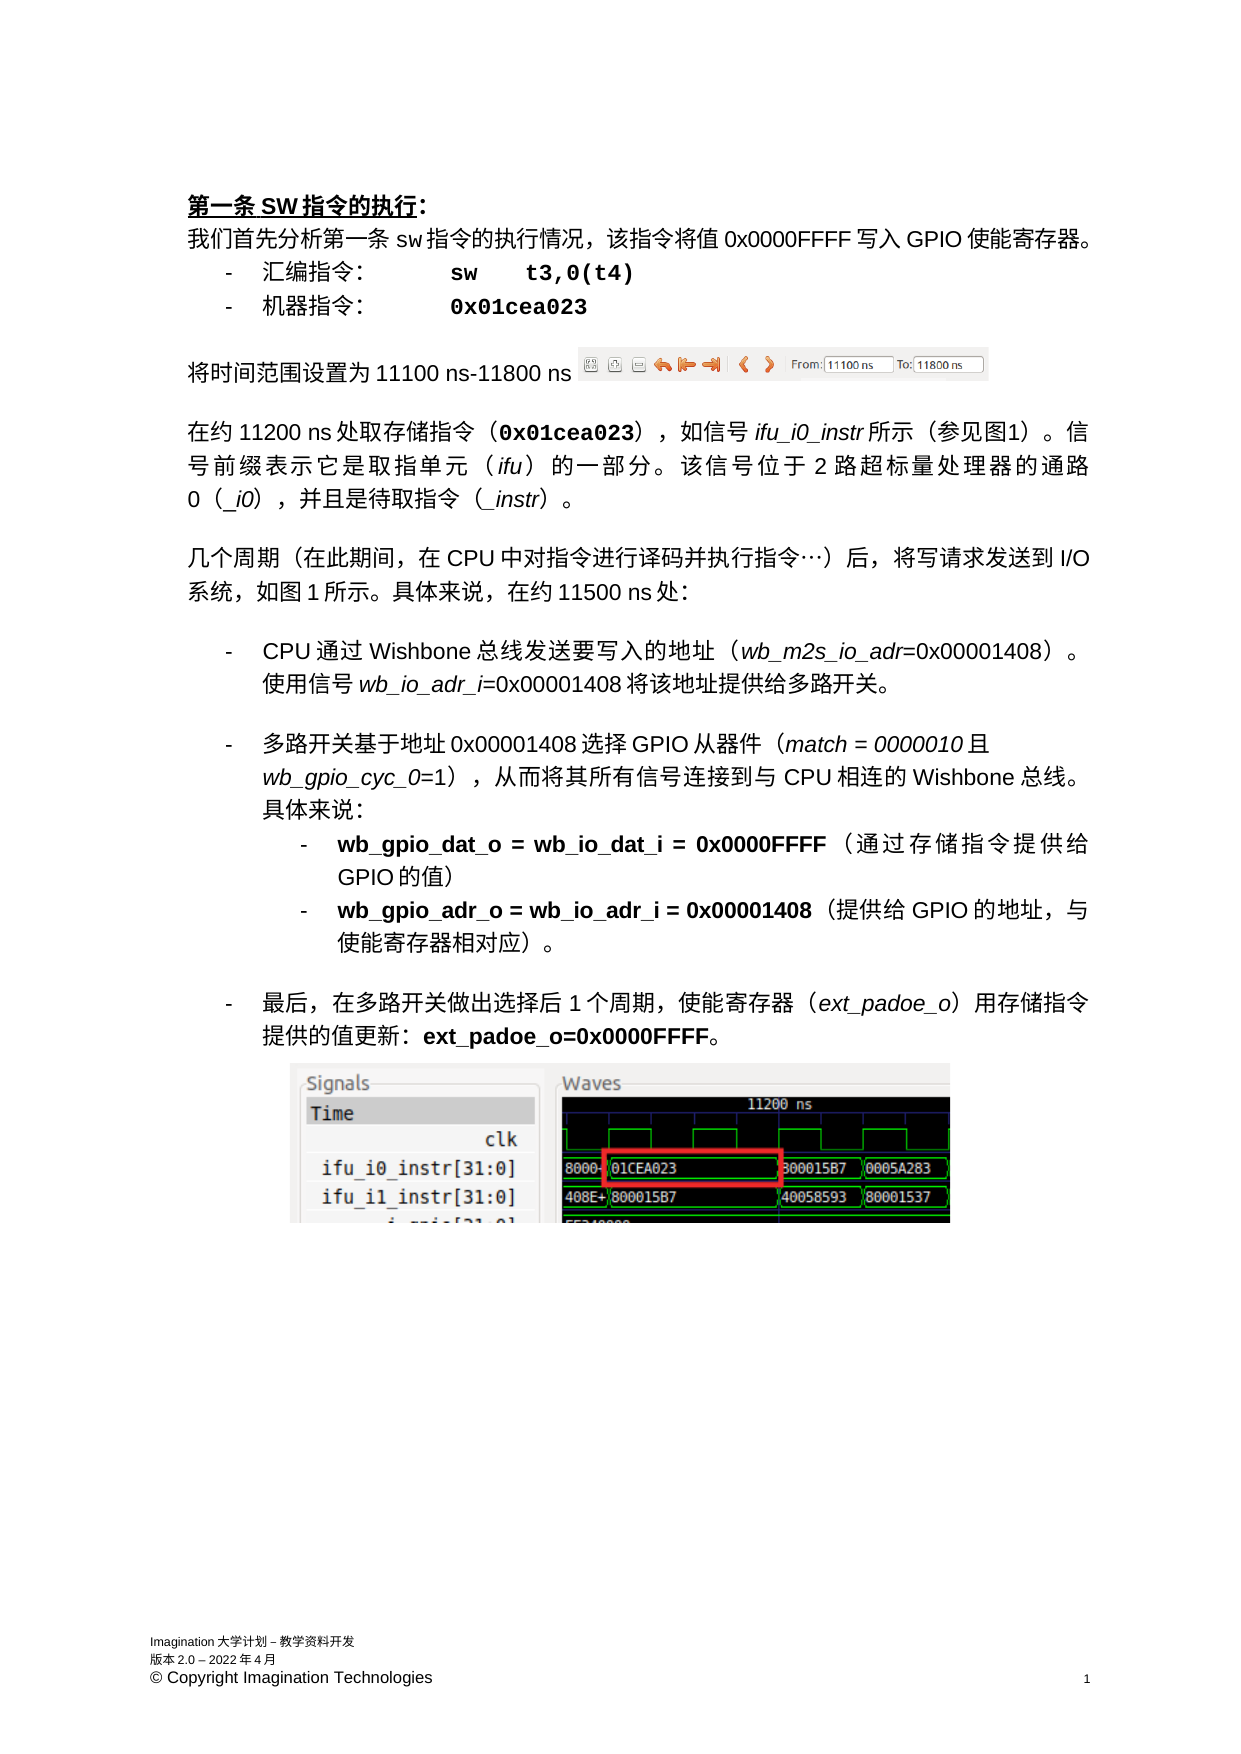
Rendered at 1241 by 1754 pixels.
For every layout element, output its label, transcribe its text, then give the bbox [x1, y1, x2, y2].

list 汇编指令： sw t3,0(t4) [225, 254, 1090, 288]
list 几个周期（在此期间，在CPU中对指令进行译码并执行指令…）后，将写请求发送到I/O系统，如图1所示。具体来说，在约11500 ns处： [187, 540, 1090, 607]
picture [289, 1063, 951, 1223]
list wb_gpio_dat_o = wb_io_dat_i = 0x0000FFFF（通过存储指令提供给GPIO的值） [300, 826, 1090, 892]
list 在约11200 ns处取存储指令（0x01cea023），如信号ifu_i0_instr所示（参见图1）。信号前缀表示它是取指单元（ifu）的一部分。该信号位于2路超标量处理器的通路0（_i0），并且是待取指令（_instr）。 [187, 414, 1090, 514]
list 最后，在多路开关做出选择后1个周期，使能寄存器（ext_padoe_o）用存储指令提供的值更新：ext_padoe_o=0x0000FFFF。 [225, 985, 1090, 1051]
list 机器指令： 0x01cea023 [225, 288, 1090, 321]
list 多路开关基于地址0x00001408选择GPIO从器件（match = 0000010且 wb_gpio_cyc_0=1），从而将其所有信号连接到与CPU相连的Wishbone总线。具体来说： [225, 726, 1090, 826]
list 我们首先分析第一条sw指令的执行情况，该指令将值0x0000FFFF写入GPIO使能寄存器。 [187, 221, 1090, 254]
list CPU通过Wishbone总线发送要写入的地址（wb_m2s_io_adr=0x00001408）。使用信号wb_io_adr_i=0x00001408将该地址提供给多路开关。 [225, 633, 1090, 699]
list 第一条SW指令的执行： [187, 187, 1090, 221]
list wb_gpio_adr_o = wb_io_adr_i = 0x00001408（提供给GPIO的地址，与使能寄存器相对应）。 [300, 892, 1090, 958]
picture [578, 347, 989, 381]
